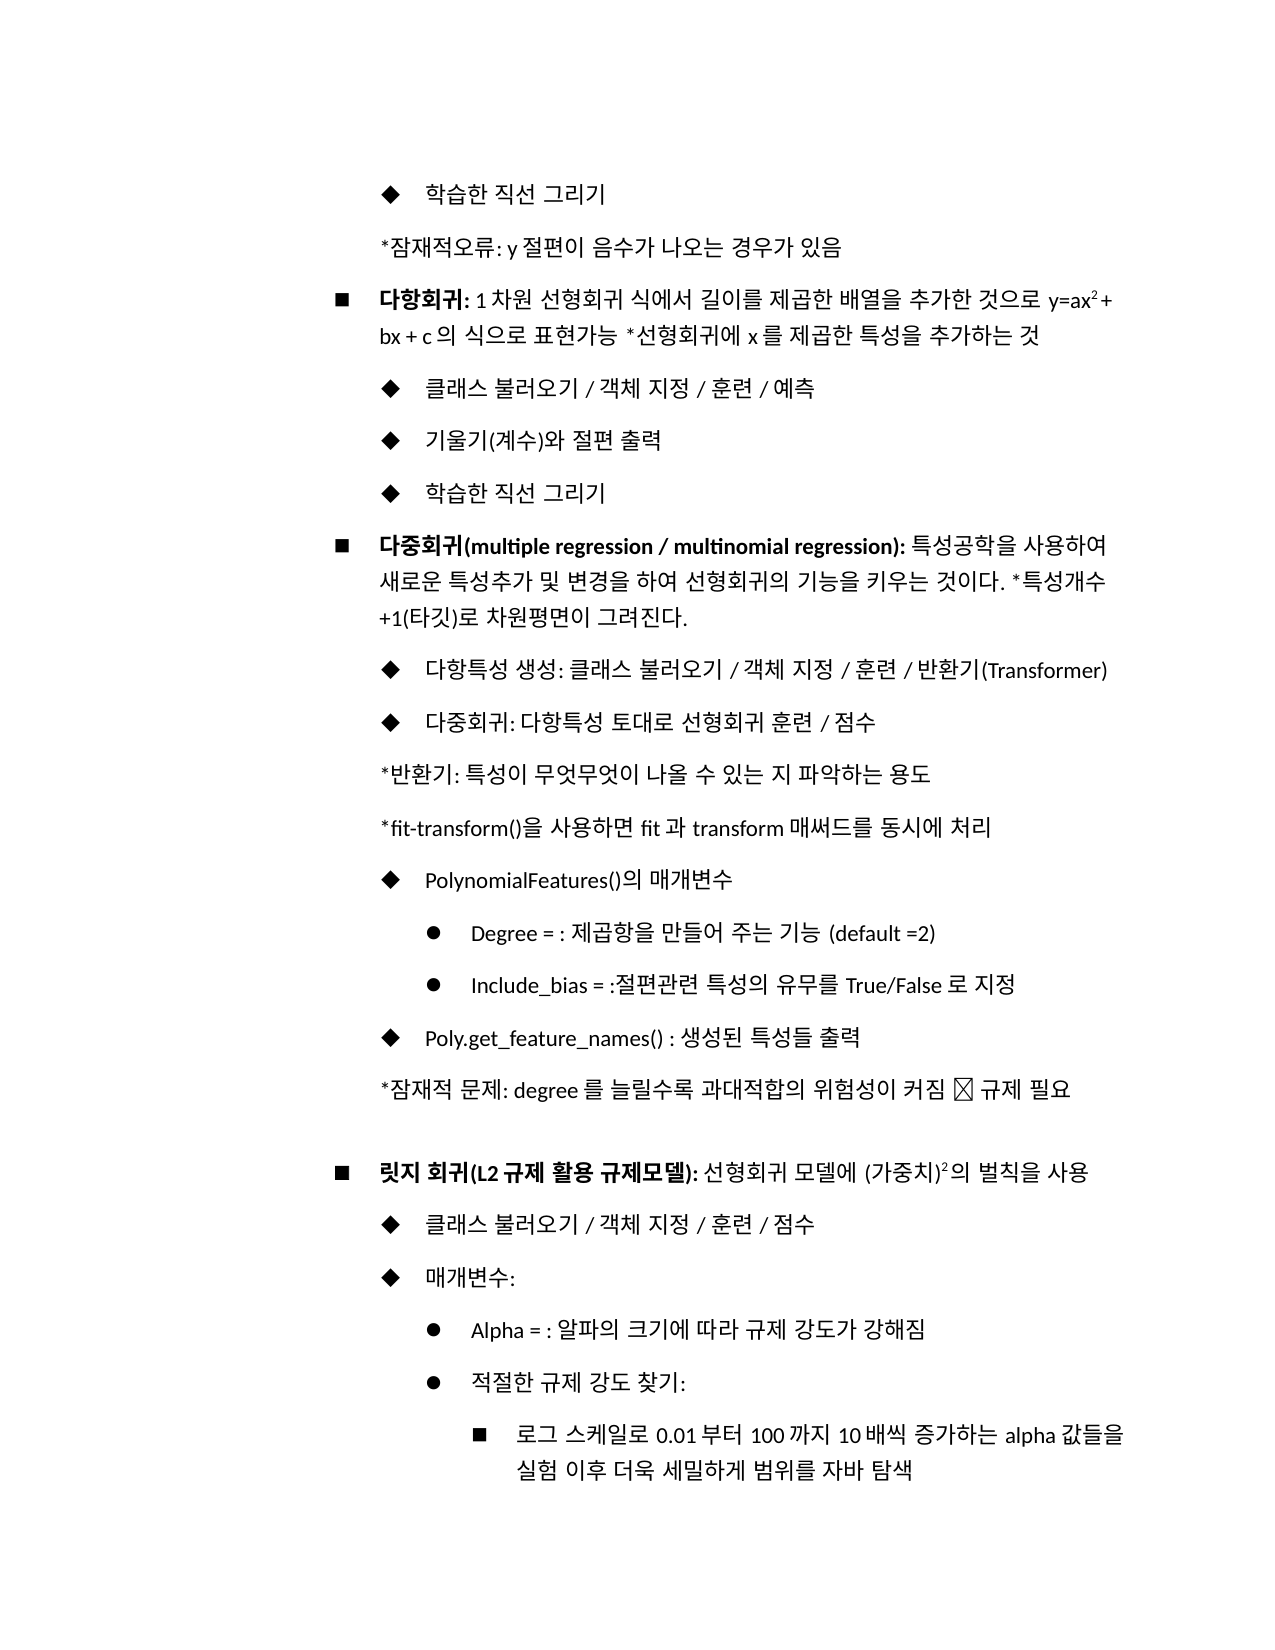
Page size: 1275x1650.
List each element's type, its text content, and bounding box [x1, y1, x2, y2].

list Alpha = : 알파의 크기에 따라 규제 강도가 강해짐 [425, 1312, 1125, 1345]
list PolynomialFeatures()의 매개변수 [379, 862, 1125, 895]
list 기울기(계수)와 절편 출력 [379, 423, 1125, 456]
list 릿지 회귀(L2 규제 활용 규제모델): 선형회귀 모델에 (가중치)2의 벌칙을 사용 [333, 1154, 1125, 1188]
list 다중회귀(multiple regression / multinomial regression): 특성공학을 사용하여 새로운 특성추가 및 변경을 하여 선형회귀의 기능을 키우는 것이다. *특성개수+1(타깃)로 차원평면이 그려진다. [333, 528, 1125, 633]
list 다항회귀: 1차원 선형회귀 식에서 길이를 제곱한 배열을 추가한 것으로 y=ax2 + bx + c의 식으로 표현가능 *선형회귀에 x를 제곱한 특성을 추가하는 것 [333, 282, 1125, 351]
text *잠재적오류: y절편이 음수가 나오는 경우가 있음 [379, 230, 1125, 263]
list 적절한 규제 강도 찾기: [425, 1364, 1125, 1398]
list Degree = : 제곱항을 만들어 주는 기능 (default =2) [425, 915, 1125, 948]
list Include_bias = :절편관련 특성의 유무를 True/False로 지정 [425, 967, 1125, 1000]
list 다항특성 생성: 클래스 불러오기 / 객체 지정 / 훈련 / 반환기(Transformer) [379, 652, 1125, 685]
list Poly.get_feature_names() : 생성된 특성들 출력 [379, 1020, 1125, 1053]
list 로그 스케일로 0.01부터 100까지 10배씩 증가하는 alpha값들을 실험 이후 더욱 세밀하게 범위를 자바 탐색 [471, 1417, 1125, 1486]
list 매개변수: [379, 1259, 1125, 1293]
text *잠재적 문제: degree를 늘릴수록 과대적합의 위험성이 커짐 규제 필요 [379, 1072, 1125, 1136]
list 다중회귀: 다항특성 토대로 선형회귀 훈련 / 점수 [379, 705, 1125, 738]
list 학습한 직선 그리기 [379, 476, 1125, 509]
text *fit-transform()을 사용하면 fit과 transform 매써드를 동시에 처리 [379, 810, 1125, 843]
list 클래스 불러오기 / 객체 지정 / 훈련 / 점수 [379, 1207, 1125, 1240]
list 클래스 불러오기 / 객체 지정 / 훈련 / 예측 [379, 371, 1125, 404]
text *반환기: 특성이 무엇무엇이 나올 수 있는 지 파악하는 용도 [379, 757, 1125, 790]
list 학습한 직선 그리기 [379, 177, 1125, 210]
